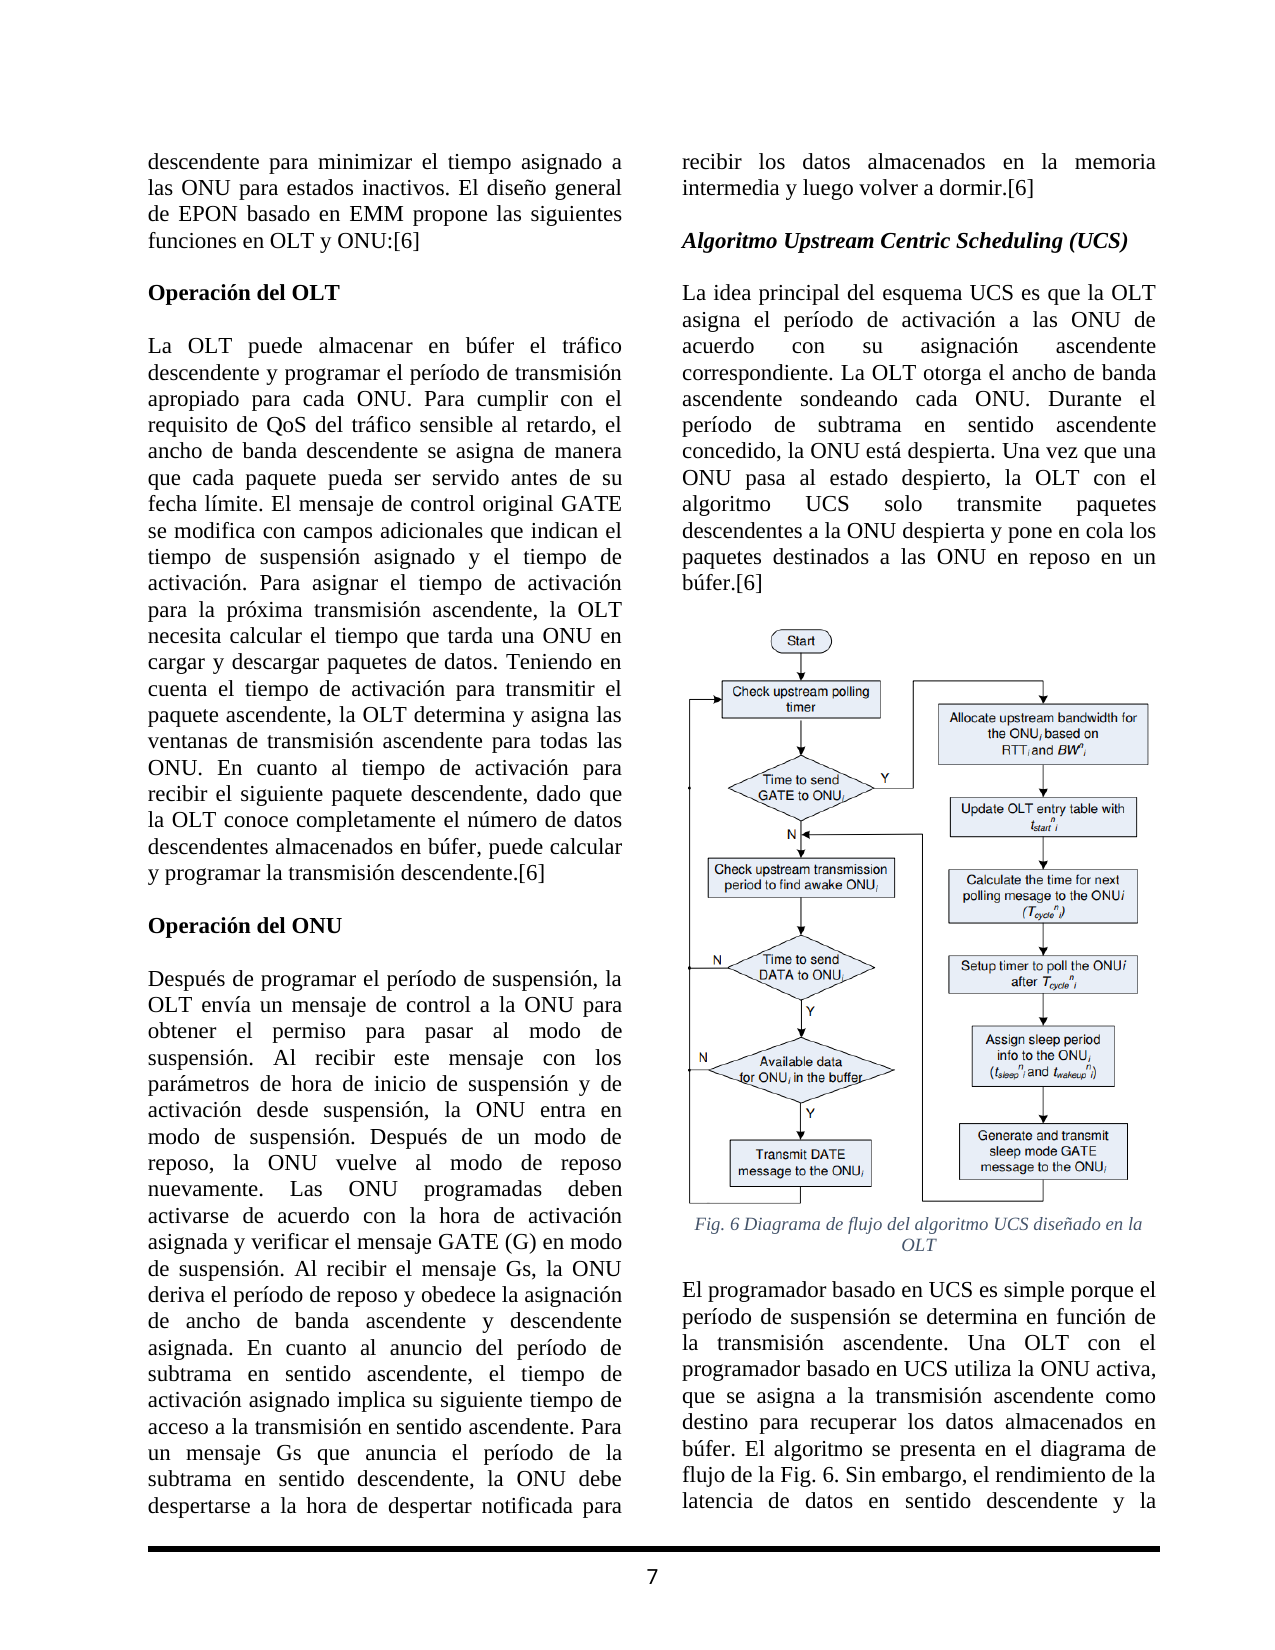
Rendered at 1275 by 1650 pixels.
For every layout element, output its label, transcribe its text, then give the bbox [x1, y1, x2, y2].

text Fig. 6 Diagrama de flujo del algoritmo UCS diseñado en la OLT [682, 1213, 1157, 1256]
list Algoritmo Upstream Centric Scheduling (UCS) [682, 227, 1157, 253]
list La OLT puede almacenar en búfer el tráfico descendente y programar el período de transmisión apropiado para cada ONU. Para cumplir con el requisito de QoS del tráfico sensible al retardo, el ancho de banda descendente se asigna de manera que cada paquete pueda ser servido antes de su fecha límite. El mensaje de control original GATE se modifica con campos adicionales que indican el tiempo de suspensión asignado y el tiempo de activación. Para asignar el tiempo de activación para la próxima transmisión ascendente, la OLT necesita calcular el tiempo que tarda una ONU en cargar y descargar paquetes de datos. Teniendo en cuenta el tiempo de activación para transmitir el paquete ascendente, la OLT determina y asigna las ventanas de transmisión ascendente para todas las ONU. En cuanto al tiempo de activación para recibir el siguiente paquete descendente, dado que la OLT conoce completamente el número de datos descendentes almacenados en búfer, puede calcular y programar la transmisión descendente.[6] [148, 332, 623, 886]
list Operación del ONU [148, 912, 623, 938]
picture [681, 622, 1157, 1213]
list Después de programar el período de suspensión, la OLT envía un mensaje de control a la ONU para obtener el permiso para pasar al modo de suspensión. Al recibir este mensaje con los parámetros de hora de inicio de suspensión y de activación desde suspensión, la ONU entra en modo de suspensión. Después de un modo de reposo, la ONU vuelve al modo de reposo nuevamente. Las ONU programadas deben activarse de acuerdo con la hora de activación asignada y verificar el mensaje GATE (G) en modo de suspensión. Al recibir el mensaje Gs, la ONU deriva el período de reposo y obedece la asignación de ancho de banda ascendente y descendente asignada. En cuanto al anuncio del período de subtrama en sentido ascendente, el tiempo de activación asignado implica su siguiente tiempo de acceso a la transmisión en sentido ascendente. Para un mensaje Gs que anuncia el período de la subtrama en sentido descendente, la ONU debe despertarse a la hora de despertar notificada para recibir los datos almacenados en la memoria intermedia y luego volver a dormir.[6] [148, 965, 623, 1518]
list Operación del OLT [148, 279, 623, 306]
list La idea principal del esquema UCS es que la OLT asigna el período de activación a las ONU de acuerdo con su asignación ascendente correspondiente. La OLT otorga el ancho de banda ascendente sondeando cada ONU. Durante el período de subtrama en sentido ascendente concedido, la ONU está despierta. Una vez que una ONU pasa al estado despierto, la OLT con el algoritmo UCS solo transmite paquetes descendentes a la ONU despierta y pone en cola los paquetes destinados a las ONU en reposo en un búfer.[6] [682, 279, 1157, 596]
